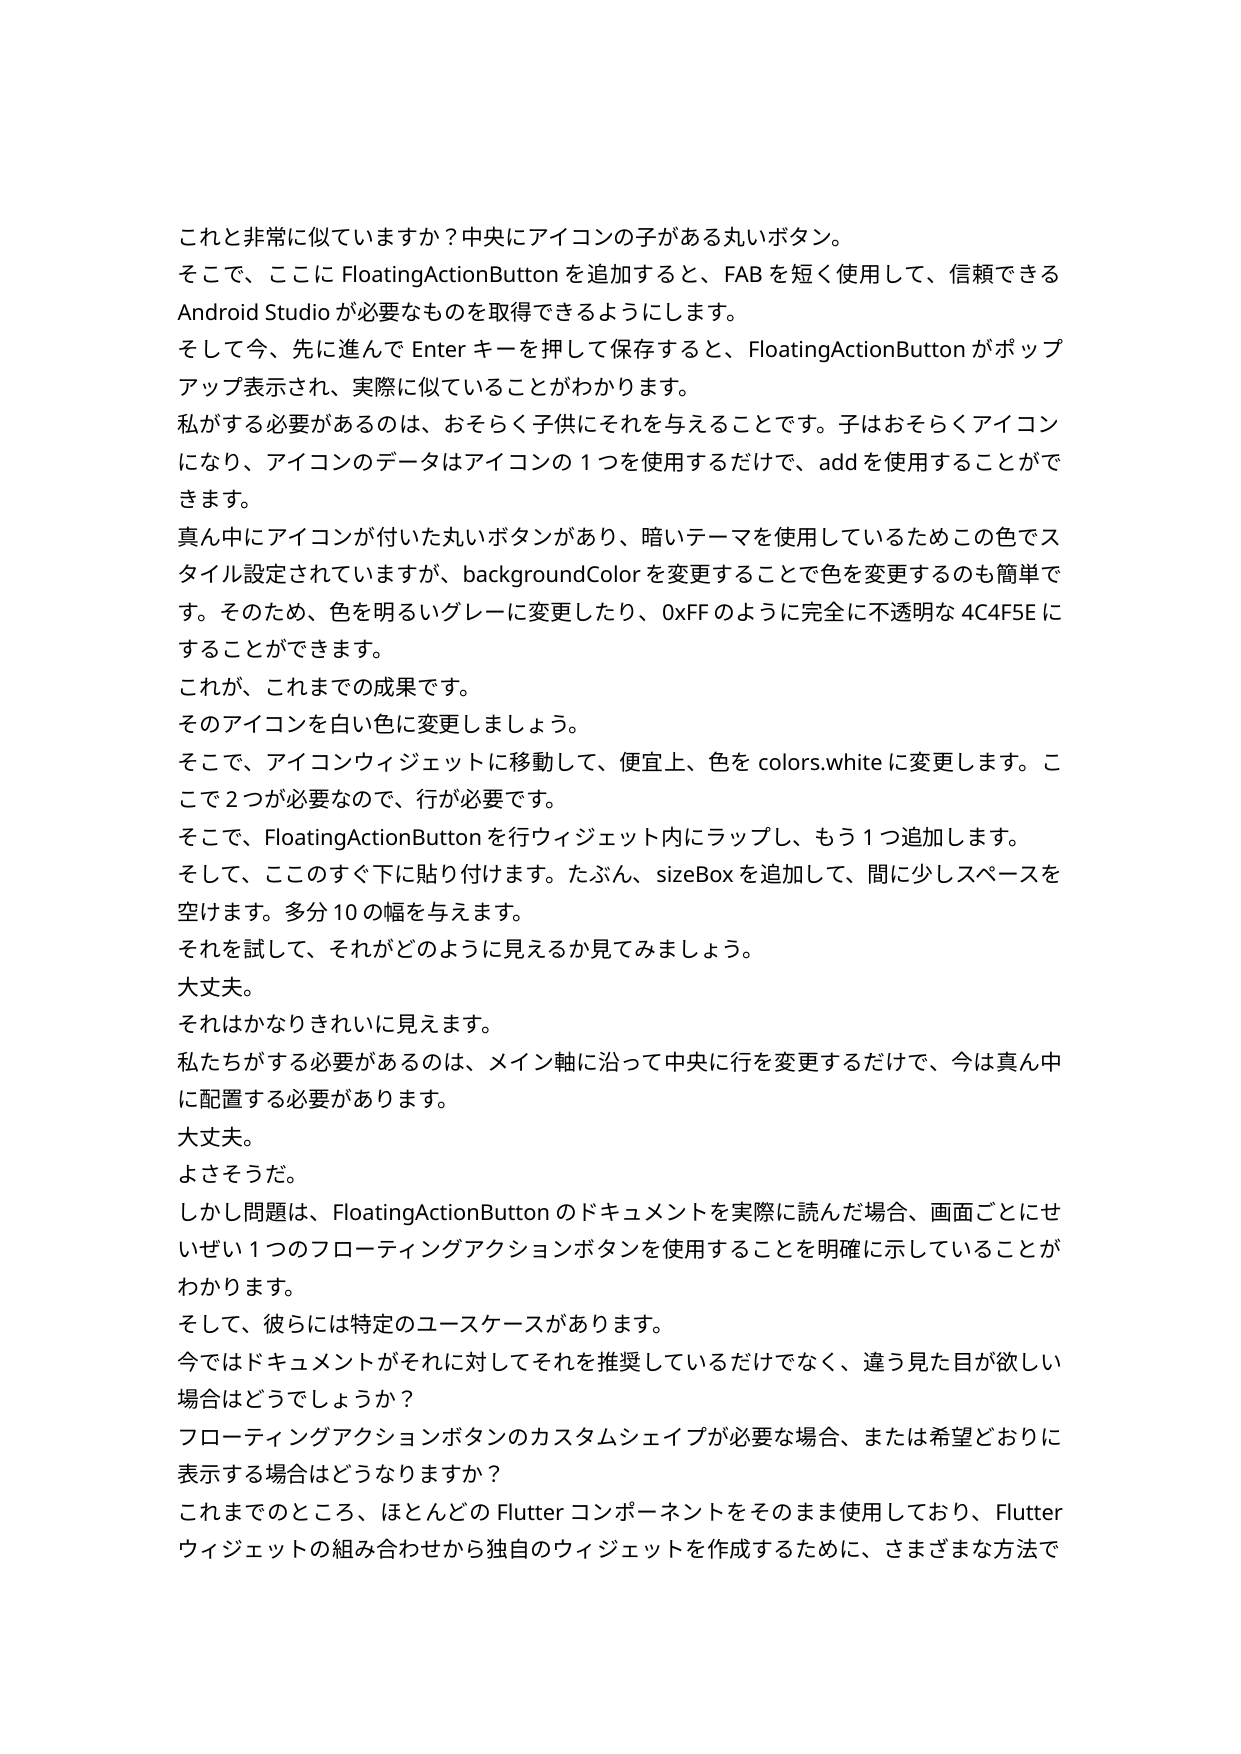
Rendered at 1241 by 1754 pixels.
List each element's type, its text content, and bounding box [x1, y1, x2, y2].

text そこで、ここにFloatingActionButtonを追加すると、FABを短く使用して、信頼できるAndroid Studioが必要なものを取得できるようにします。 [177, 254, 1063, 329]
text それを試して、それがどのように見えるか見てみましょう。 [177, 929, 1063, 967]
text 今ではドキュメントがそれに対してそれを推奨しているだけでなく、違う見た目が欲しい場合はどうでしょうか？ [177, 1342, 1063, 1417]
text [177, 217, 1063, 254]
text フローティングアクションボタンのカスタムシェイプが必要な場合、または希望どおりに表示する場合はどうなりますか？ [177, 1417, 1063, 1492]
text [177, 1492, 1063, 1567]
text 大丈夫。 [177, 1117, 1063, 1154]
text そこで、アイコンウィジェットに移動して、便宜上、色をcolors.whiteに変更します。ここで2つが必要なので、行が必要です。 [177, 742, 1063, 817]
text これが、これまでの成果です。 [177, 667, 1063, 704]
text 真ん中にアイコンが付いた丸いボタンがあり、暗いテーマを使用しているためこの色でスタイル設定されていますが、backgroundColorを変更することで色を変更するのも簡単です。そのため、色を明るいグレーに変更したり、0xFFのように完全に不透明な4C4F5Eにすることができます。 [177, 517, 1063, 667]
text そして、ここのすぐ下に貼り付けます。たぶん、sizeBoxを追加して、間に少しスペースを空けます。多分10の幅を与えます。 [177, 854, 1063, 929]
text そして、彼らには特定のユースケースがあります。 [177, 1304, 1063, 1342]
text 私がする必要があるのは、おそらく子供にそれを与えることです。子はおそらくアイコンになり、アイコンのデータはアイコンの1つを使用するだけで、addを使用することができます。 [177, 404, 1063, 517]
text そのアイコンを白い色に変更しましょう。 [177, 704, 1063, 742]
text 私たちがする必要があるのは、メイン軸に沿って中央に行を変更するだけで、今は真ん中に配置する必要があります。 [177, 1042, 1063, 1117]
text それはかなりきれいに見えます。 [177, 1004, 1063, 1042]
text よさそうだ。 [177, 1154, 1063, 1192]
text 大丈夫。 [177, 967, 1063, 1004]
text しかし問題は、FloatingActionButtonのドキュメントを実際に読んだ場合、画面ごとにせいぜい1つのフローティングアクションボタンを使用することを明確に示していることがわかります。 [177, 1192, 1063, 1304]
text そして今、先に進んでEnterキーを押して保存すると、FloatingActionButtonがポップアップ表示され、実際に似ていることがわかります。 [177, 329, 1063, 404]
text そこで、FloatingActionButtonを行ウィジェット内にラップし、もう1つ追加します。 [177, 817, 1063, 854]
